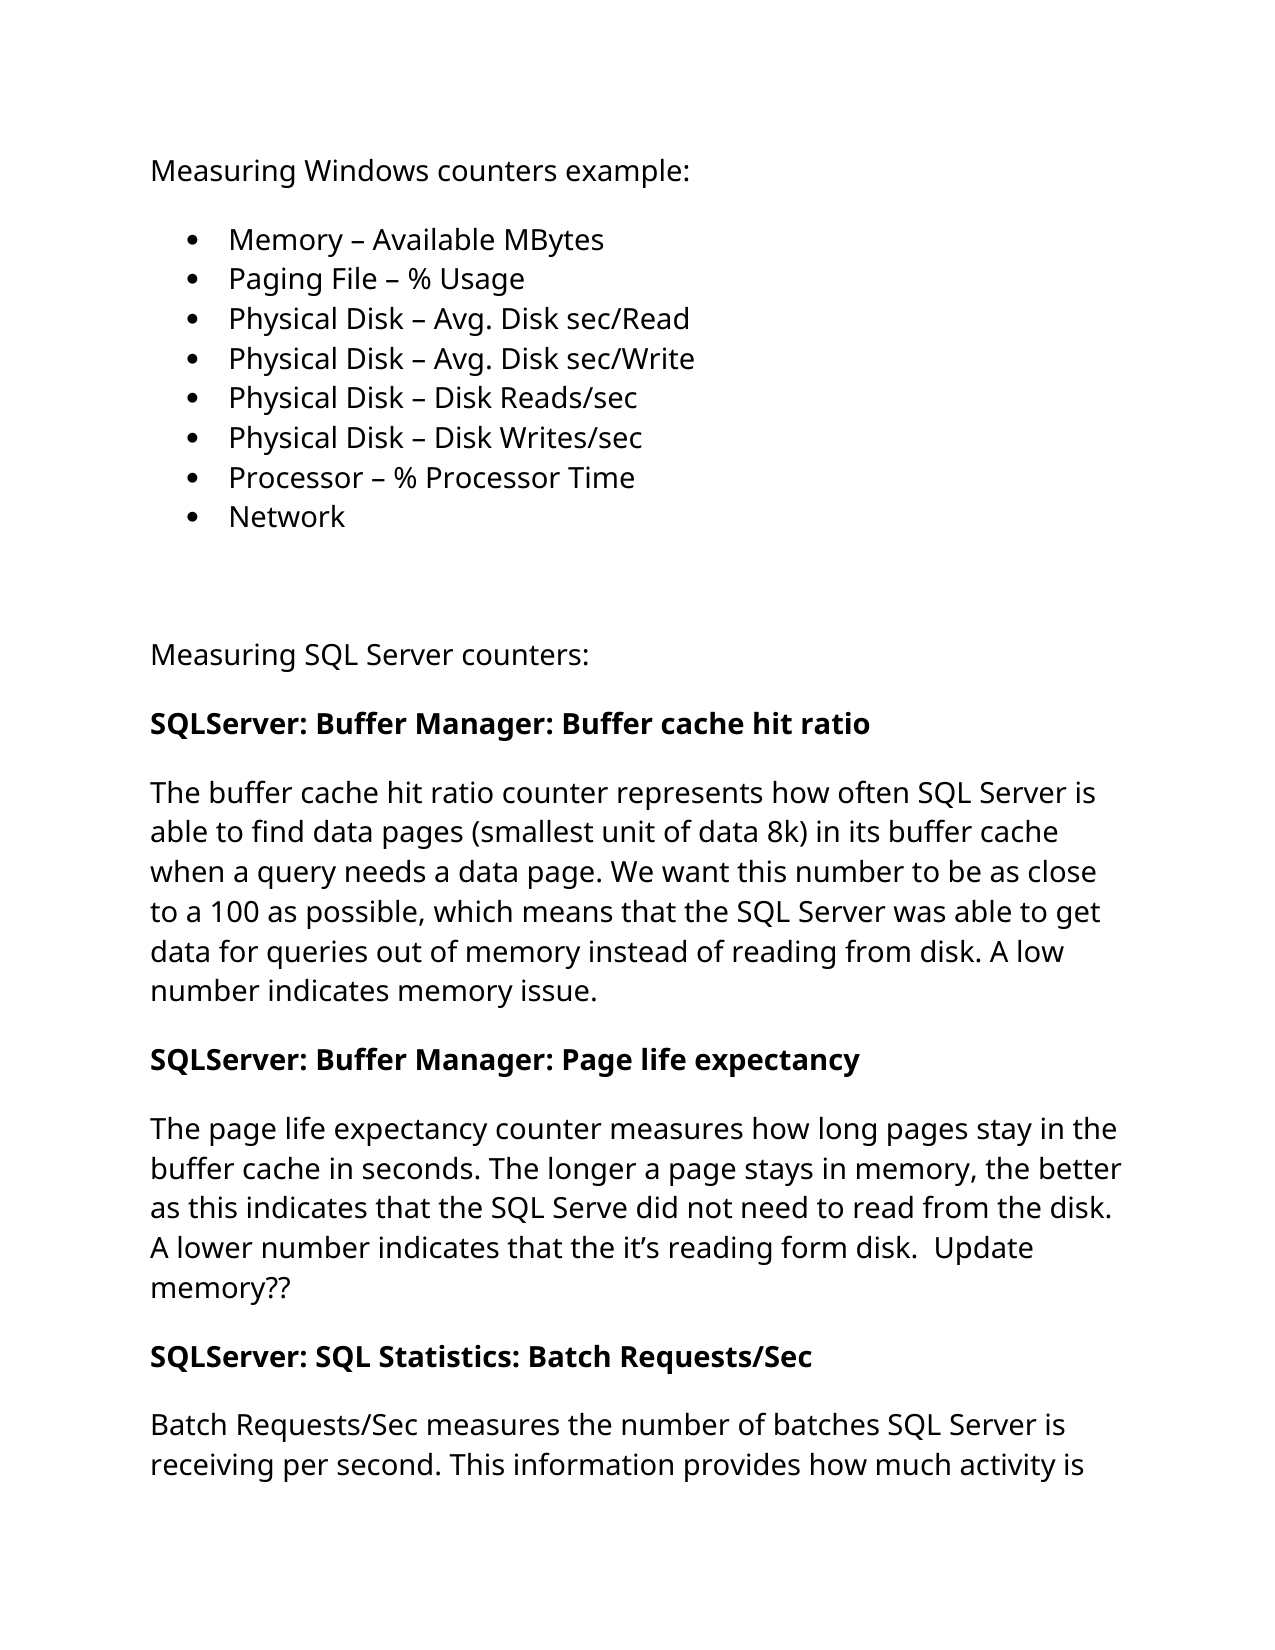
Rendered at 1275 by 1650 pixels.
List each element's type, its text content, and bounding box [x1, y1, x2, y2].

list Memory – Available MBytes [187, 219, 1125, 258]
list Physical Disk – Avg. Disk sec/Write [187, 338, 1125, 378]
list Network [187, 497, 1125, 536]
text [150, 1405, 1125, 1484]
list Processor – % Processor Time [187, 457, 1125, 497]
text SQLServer: SQL Statistics: Batch Requests/Sec [150, 1336, 1125, 1376]
text Measuring Windows counters example: [150, 150, 1125, 190]
text SQLServer: Buffer Manager: Page life expectancy [150, 1039, 1125, 1079]
list Physical Disk – Avg. Disk sec/Read [187, 298, 1125, 338]
text SQLServer: Buffer Manager: Buffer cache hit ratio [150, 703, 1125, 743]
text The page life expectancy counter measures how long pages stay in the buffer cache in seconds. The longer a page stays in memory, the better as this indicates that the SQL Serve did not need to read from the disk. A lower number indicates that the it’s reading form disk. Update memory?? [150, 1108, 1125, 1307]
list Physical Disk – Disk Reads/sec [187, 378, 1125, 417]
list Paging File – % Usage [187, 258, 1125, 298]
text Measuring SQL Server counters: [150, 634, 1125, 674]
list Physical Disk – Disk Writes/sec [187, 417, 1125, 457]
text The buffer cache hit ratio counter represents how often SQL Server is able to find data pages (smallest unit of data 8k) in its buffer cache when a query needs a data page. We want this number to be as close to a 100 as possible, which means that the SQL Server was able to get data for queries out of memory instead of reading from disk. A low number indicates memory issue. [150, 772, 1125, 1010]
